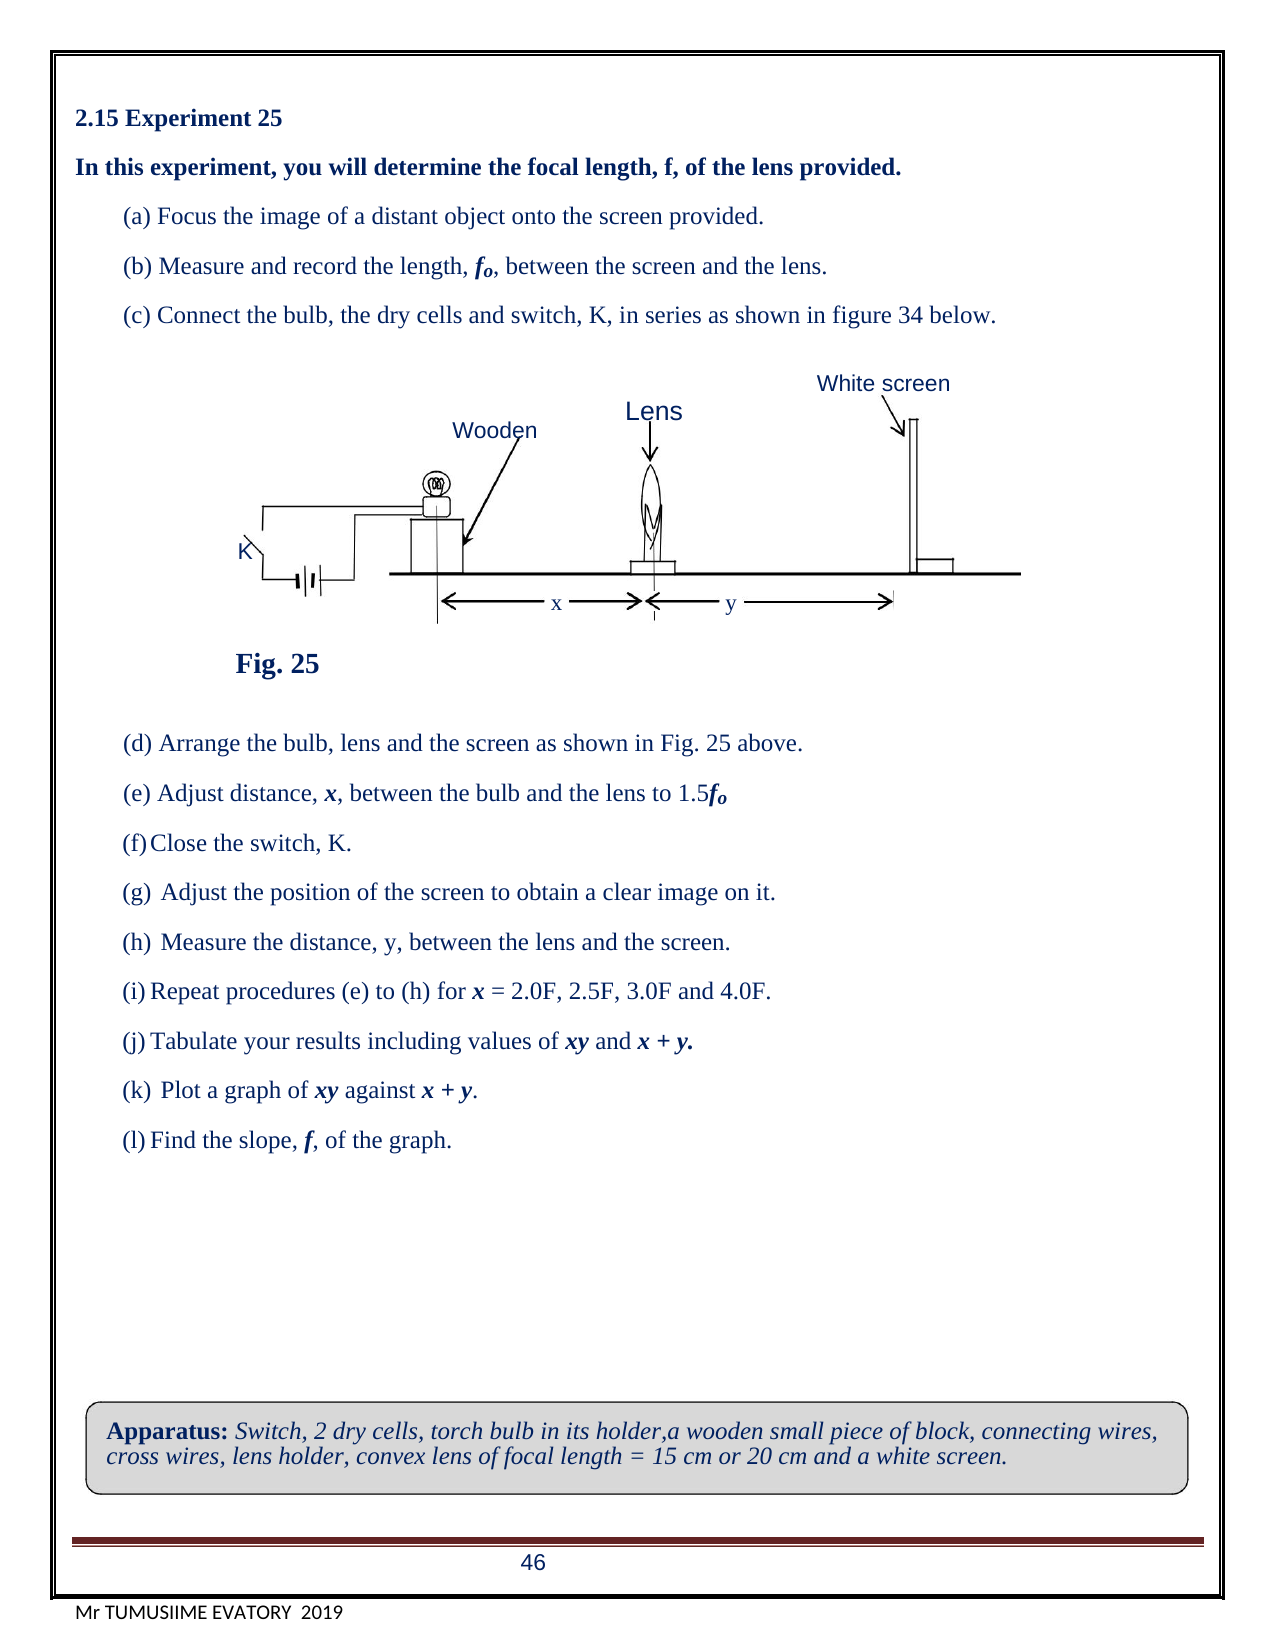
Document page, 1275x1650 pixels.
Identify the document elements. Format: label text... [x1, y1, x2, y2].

text (d) Arrange the bulb, lens and the screen as shown in Fig. 25 above. [123, 728, 1200, 757]
picture [72, 1537, 1204, 1544]
text White screen [817, 371, 1200, 397]
text Fig. 25 [235, 646, 1200, 680]
text K [237, 538, 1200, 564]
list Adjust the position of the screen to obtain a clear image on it. [122, 877, 1200, 906]
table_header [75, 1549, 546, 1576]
list Plot a graph of xy against x + y. [122, 1075, 1200, 1104]
text (e) Adjust distance, x, between the bulb and the lens to 1.5fo [123, 770, 1200, 808]
list Repeat procedures (e) to (h) for x = 2.0F, 2.5F, 3.0F and 4.0F. [122, 976, 1200, 1005]
list Close the switch, K. [122, 828, 1200, 856]
picture [243, 564, 1021, 624]
text (b) Measure and record the length, fo, between the screen and the lens. [123, 243, 1200, 281]
text Wooden Lens [452, 397, 1200, 449]
text Apparatus: Switch, 2 dry cells, torch bulb in its holder,a wooden small piece of block, connecting wires, cross wires, lens holder, convex lens of focal length = 15 cm or 20 cm and a white screen. [106, 1419, 1167, 1470]
text (c) Connect the bulb, the dry cells and switch, K, in series as shown in figure 34 below. [123, 300, 1200, 329]
list Find the slope, f, of the graph. [122, 1125, 1200, 1154]
list Measure the distance, y, between the lens and the screen. [122, 927, 1200, 955]
text In this experiment, you will determine the focal length, f, of the lens provided. [75, 152, 1200, 181]
picture [82, 1398, 1190, 1497]
text (a) Focus the image of a distant object onto the screen provided. [123, 201, 1200, 230]
list Tabulate your results including values of xy and x + y. [122, 1026, 1200, 1054]
text x y [439, 590, 1200, 616]
text 2.15 Experiment 25 [75, 103, 1200, 131]
picture [567, 591, 720, 611]
picture [243, 391, 1021, 538]
